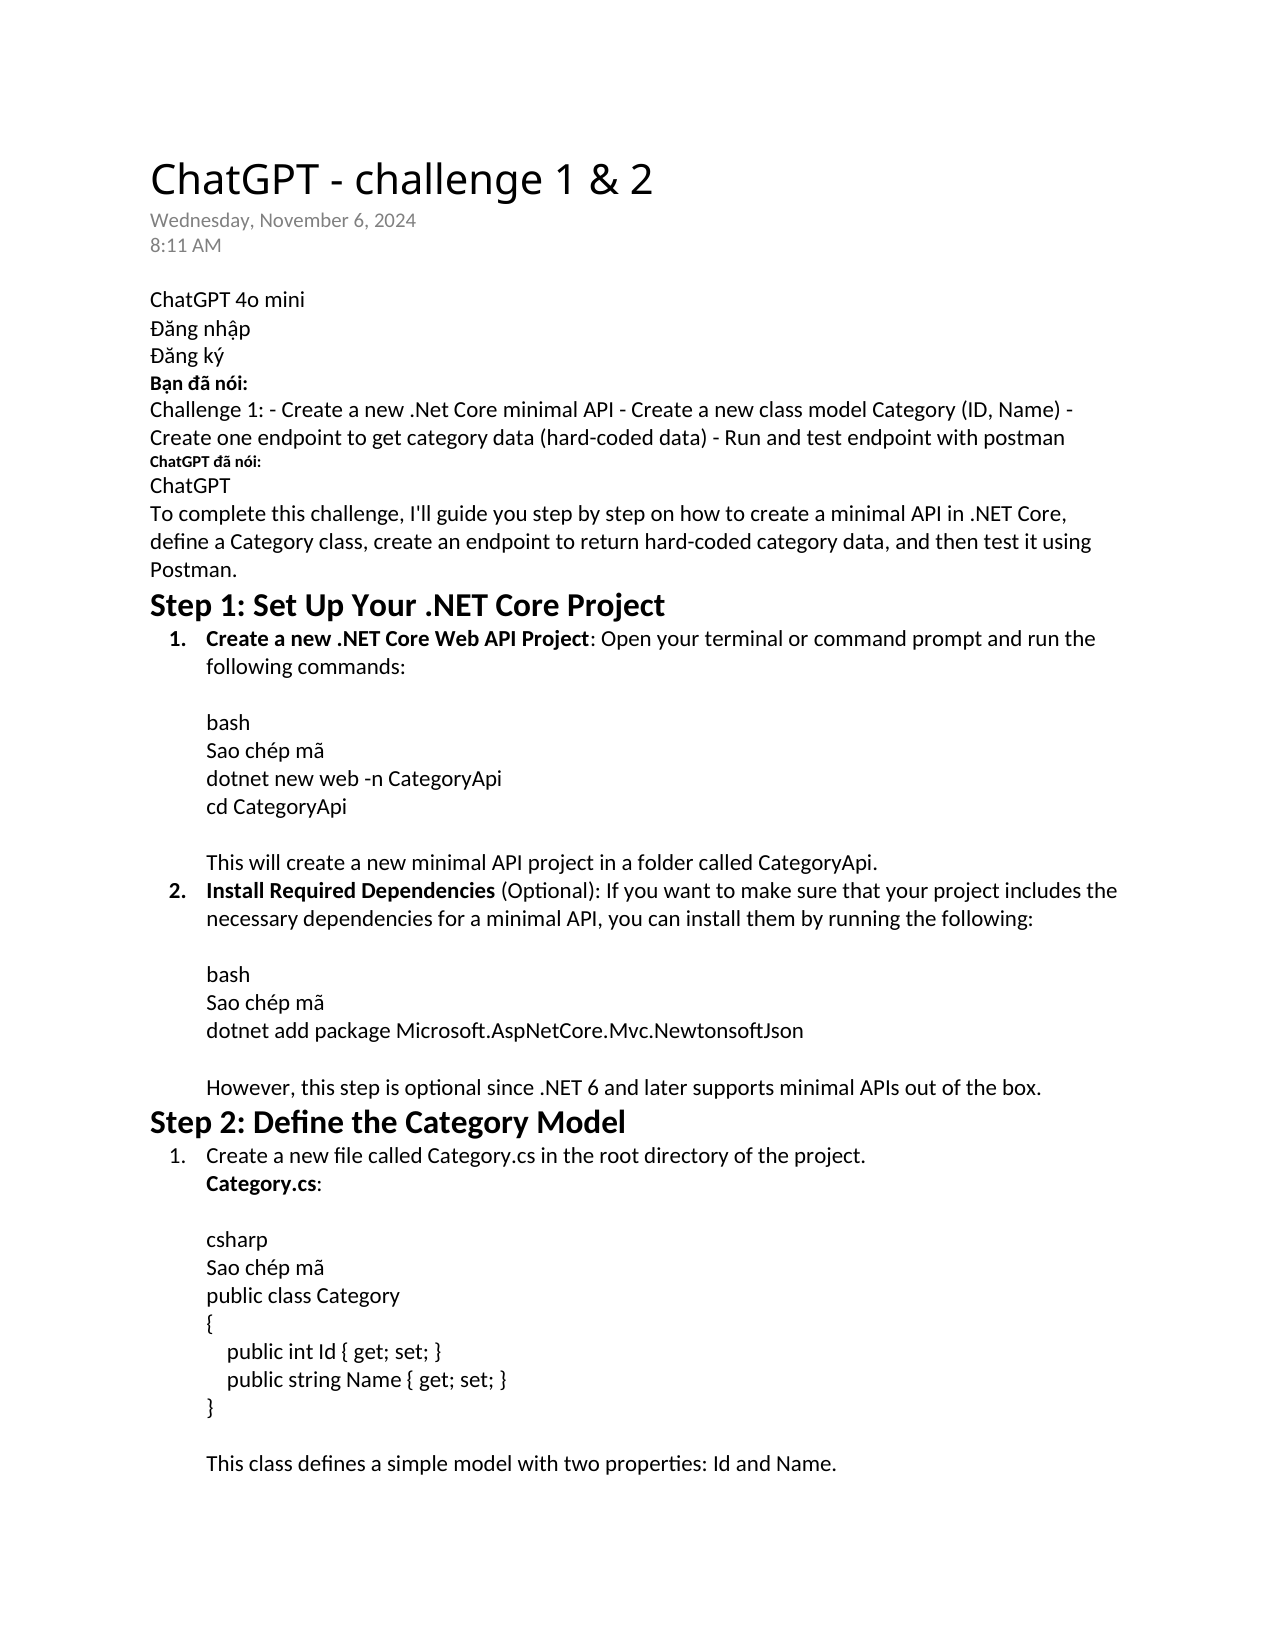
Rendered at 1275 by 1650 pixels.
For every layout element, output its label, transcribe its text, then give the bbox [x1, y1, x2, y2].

text 8:11 AM [150, 232, 1125, 258]
text Challenge 1: - Create a new .Net Core minimal API - Create a new class model Category (ID, Name) - Create one endpoint to get category data (hard-coded data) - Run and test endpoint with postman [150, 395, 1125, 451]
list Install Required Dependencies (Optional): If you want to make sure that your project includes the necessary dependencies for a minimal API, you can install them by running the following: bash Sao chép mã dotnet add package Microsoft.AspNetCore.Mvc.NewtonsoftJson However, this step is optional since .NET 6 and later supports minimal APIs out of the box. [169, 876, 1125, 1101]
text ChatGPT 4o mini [150, 286, 1125, 314]
text Đăng nhập [150, 314, 1125, 342]
text ChatGPT - challenge 1 & 2 [150, 150, 1125, 207]
text ChatGPT [150, 471, 1125, 499]
text Wednesday, November 6, 2024 [150, 207, 1125, 232]
list Create a new .NET Core Web API Project: Open your terminal or command prompt and run the following commands: bash Sao chép mã dotnet new web -n CategoryApi cd CategoryApi This will create a new minimal API project in a folder called CategoryApi. [169, 624, 1125, 876]
text Bạn đã nói: [150, 370, 1125, 395]
text Step 1: Set Up Your .NET Core Project [150, 583, 1125, 624]
text Đăng ký [150, 342, 1125, 370]
text Step 2: Define the Category Model [150, 1101, 1125, 1141]
text ChatGPT đã nói: [150, 451, 1125, 471]
list Create a new file called Category.cs in the root directory of the project. Category.cs: csharp Sao chép mã public class Category { public int Id { get; set; } public string Name { get; set; } } This class defines a simple model with two properties: Id and Name. [169, 1141, 1125, 1478]
text To complete this challenge, I'll guide you step by step on how to create a minimal API in .NET Core, define a Category class, create an endpoint to return hard-coded category data, and then test it using Postman. [150, 499, 1125, 583]
